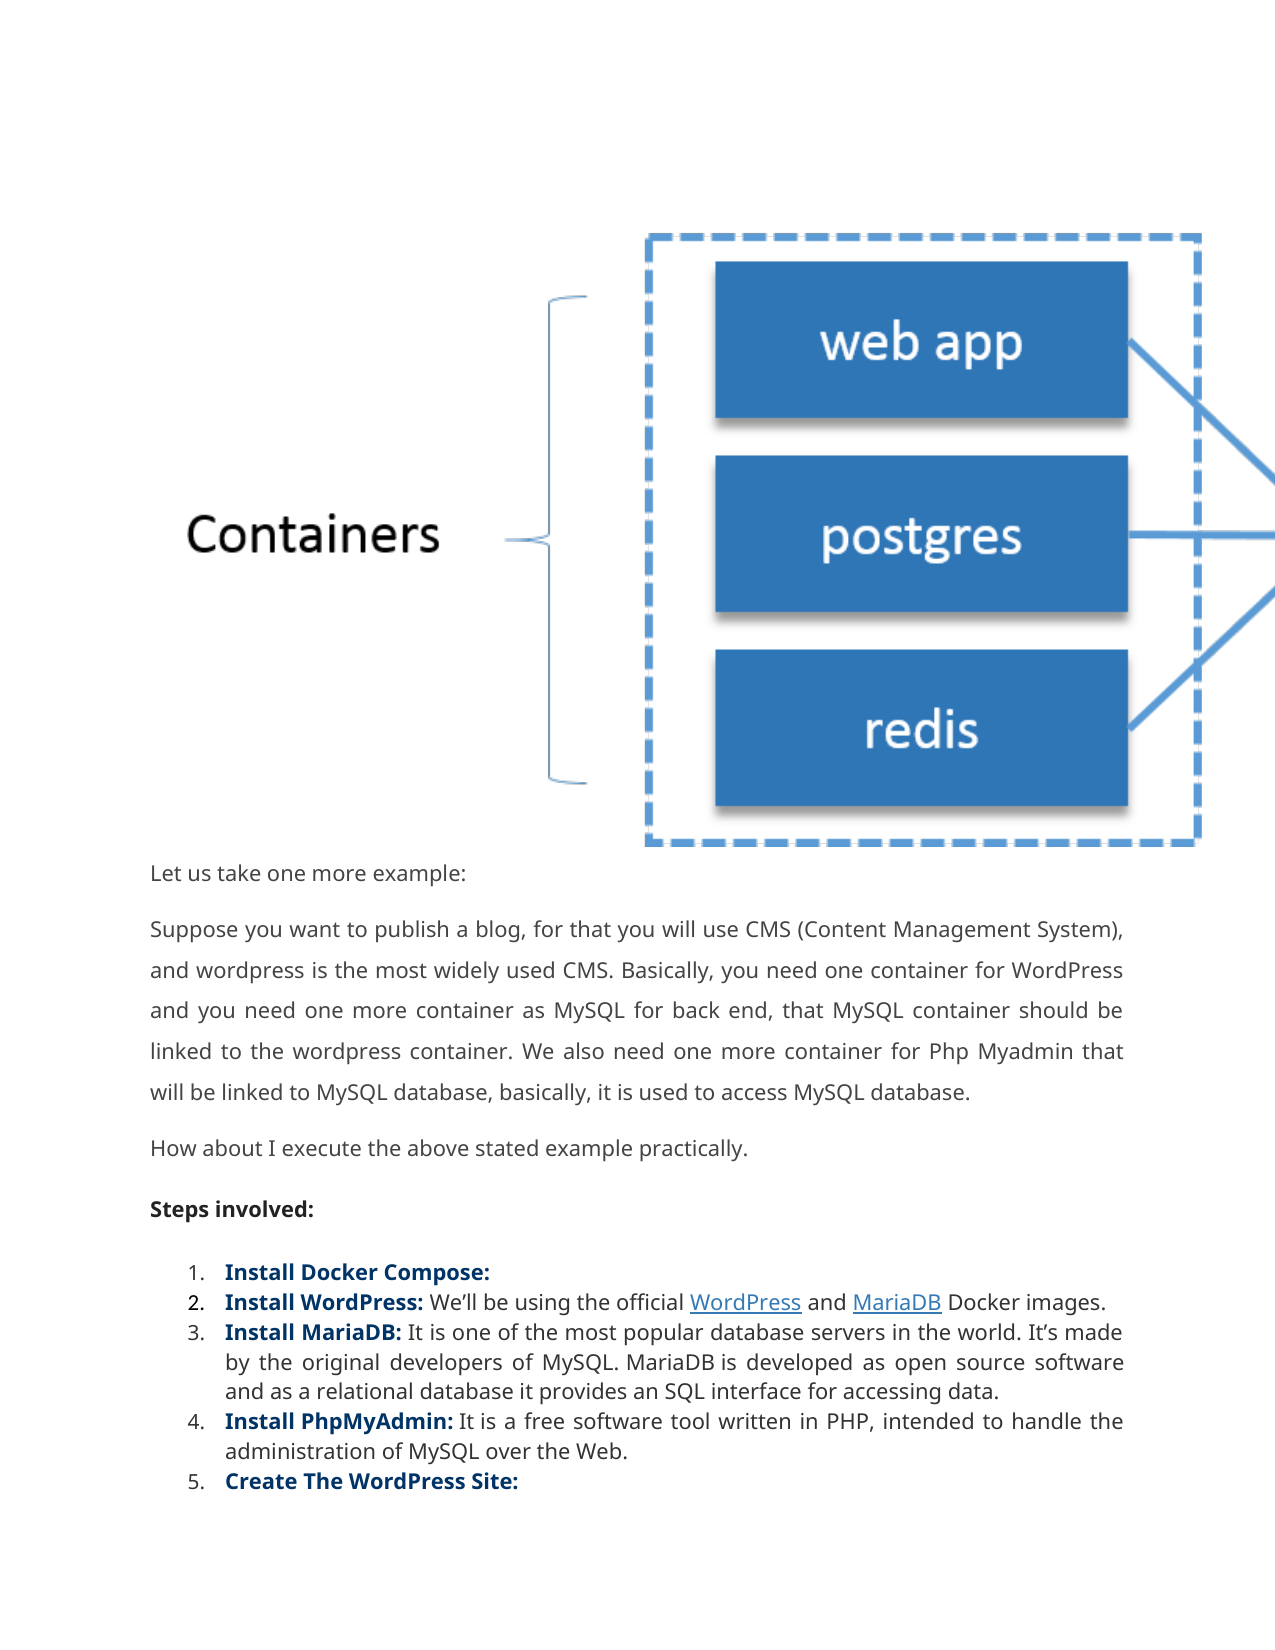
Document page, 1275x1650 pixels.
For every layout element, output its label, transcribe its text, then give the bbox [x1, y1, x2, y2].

list Create The WordPress Site: [187, 1466, 1125, 1495]
subtitle Steps involved: [150, 1194, 1125, 1223]
list Install MariaDB: It is one of the most popular database servers in the world. It’s made by the original developers of MySQL. MariaDB is developed as open source software and as a relational database it provides an SQL interface for accessing data. [187, 1317, 1125, 1406]
text Let us take one more example: [150, 847, 1125, 887]
list Install Docker Compose: [187, 1257, 1125, 1287]
text Suppose you want to publish a blog, for that you will use CMS (Content Management System), and wordpress is the most widely used CMS. Basically, you need one container for WordPress and you need one more container as MySQL for back end, that MySQL container should be linked to the wordpress container. We also need one more container for Php Myadmin that will be linked to MySQL database, basically, it is used to access MySQL database. [150, 903, 1125, 1106]
picture [150, 150, 1275, 847]
list Install PhpMyAdmin: It is a free software tool written in PHP, intended to handle the administration of MySQL over the Web. [187, 1406, 1125, 1466]
list Install WordPress: We’ll be using the official WordPress and MariaDB Docker images. [187, 1287, 1125, 1317]
text How about I execute the above stated example practically. [150, 1122, 1125, 1162]
